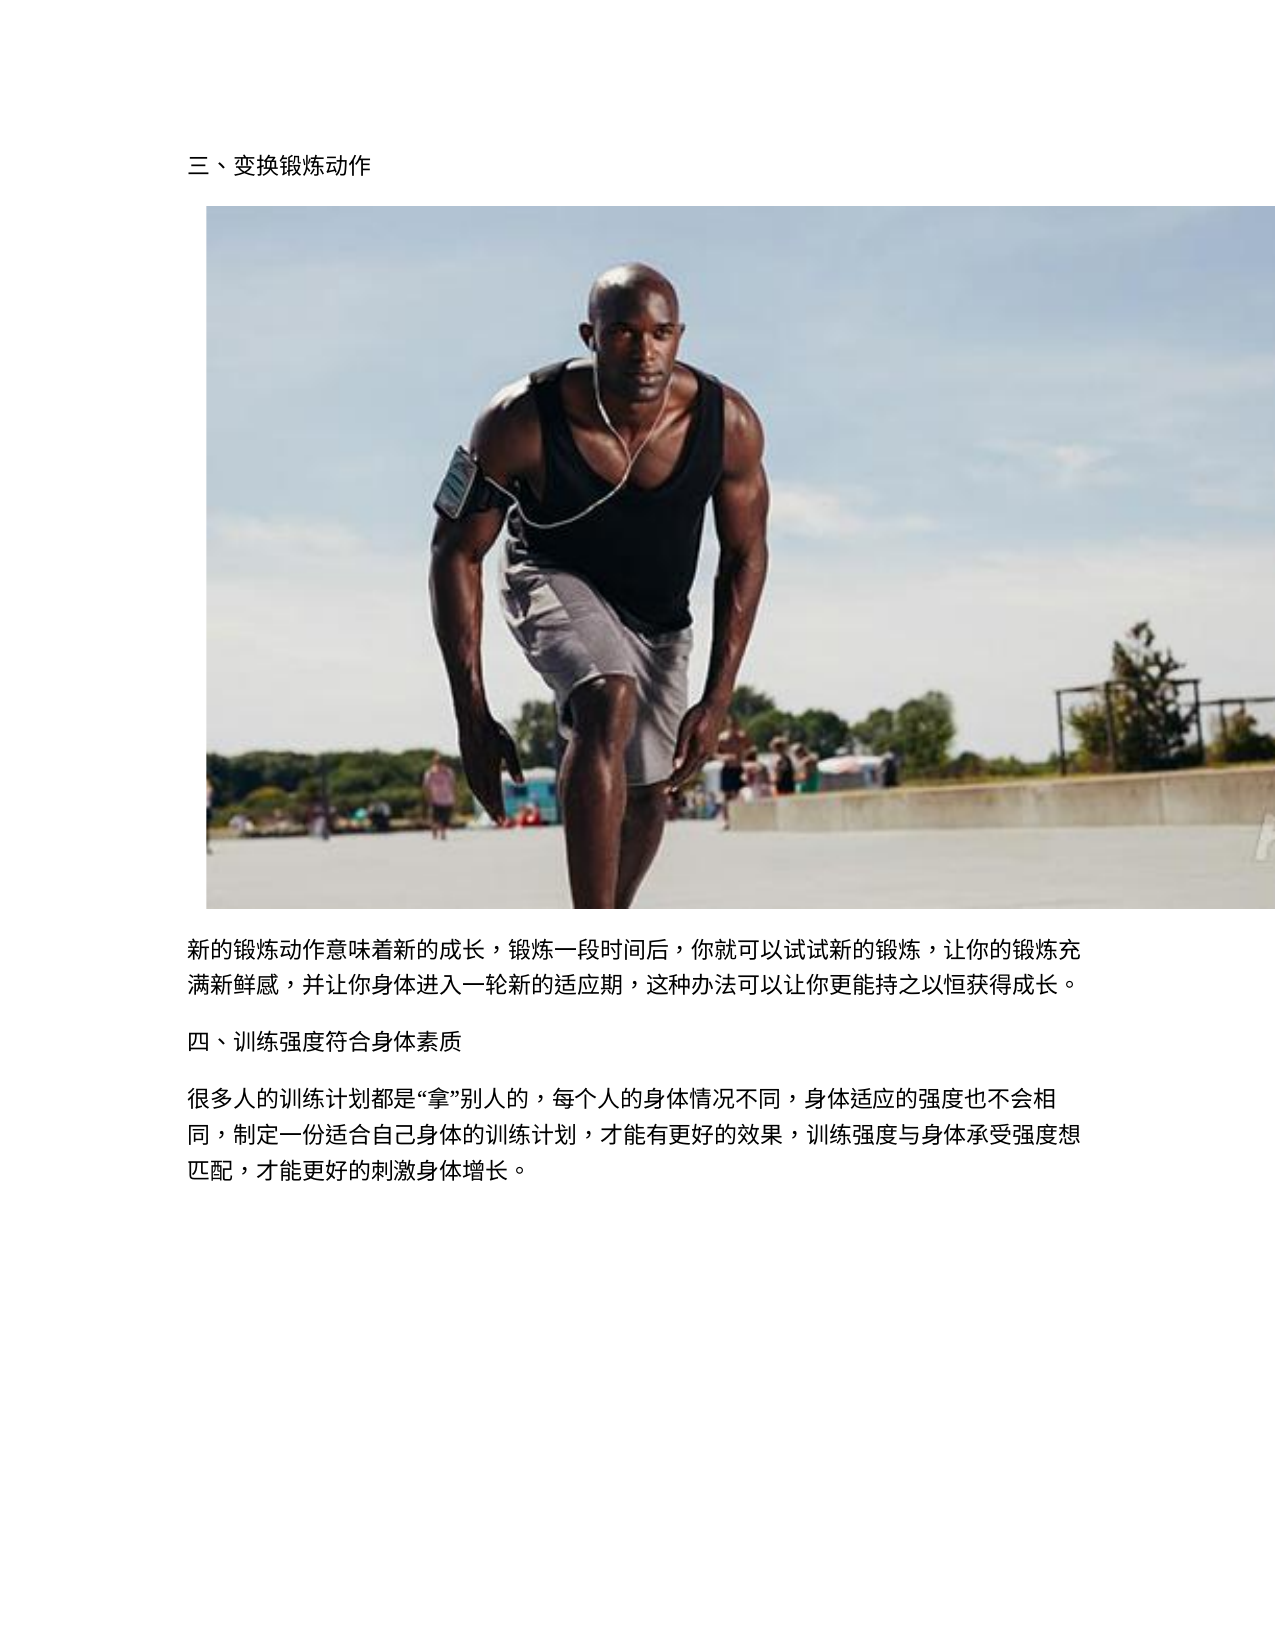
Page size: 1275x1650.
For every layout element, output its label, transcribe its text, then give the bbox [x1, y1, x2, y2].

text 新的锻炼动作意味着新的成长，锻炼一段时间后，你就可以试试新的锻炼，让你的锻炼充满新鲜感，并让你身体进入一轮新的适应期，这种办法可以让你更能持之以恒获得成长。 [187, 933, 1087, 1001]
text 很多人的训练计划都是“拿”别人的，每个人的身体情况不同，身体适应的强度也不会相同，制定一份适合自己身体的训练计划，才能有更好的效果，训练强度与身体承受强度想匹配，才能更好的刺激身体增长。 [187, 1083, 1087, 1186]
text 四、训练强度符合身体素质 [187, 1026, 1087, 1057]
picture [206, 206, 1275, 909]
text 三、变换锻炼动作 [187, 150, 1087, 181]
